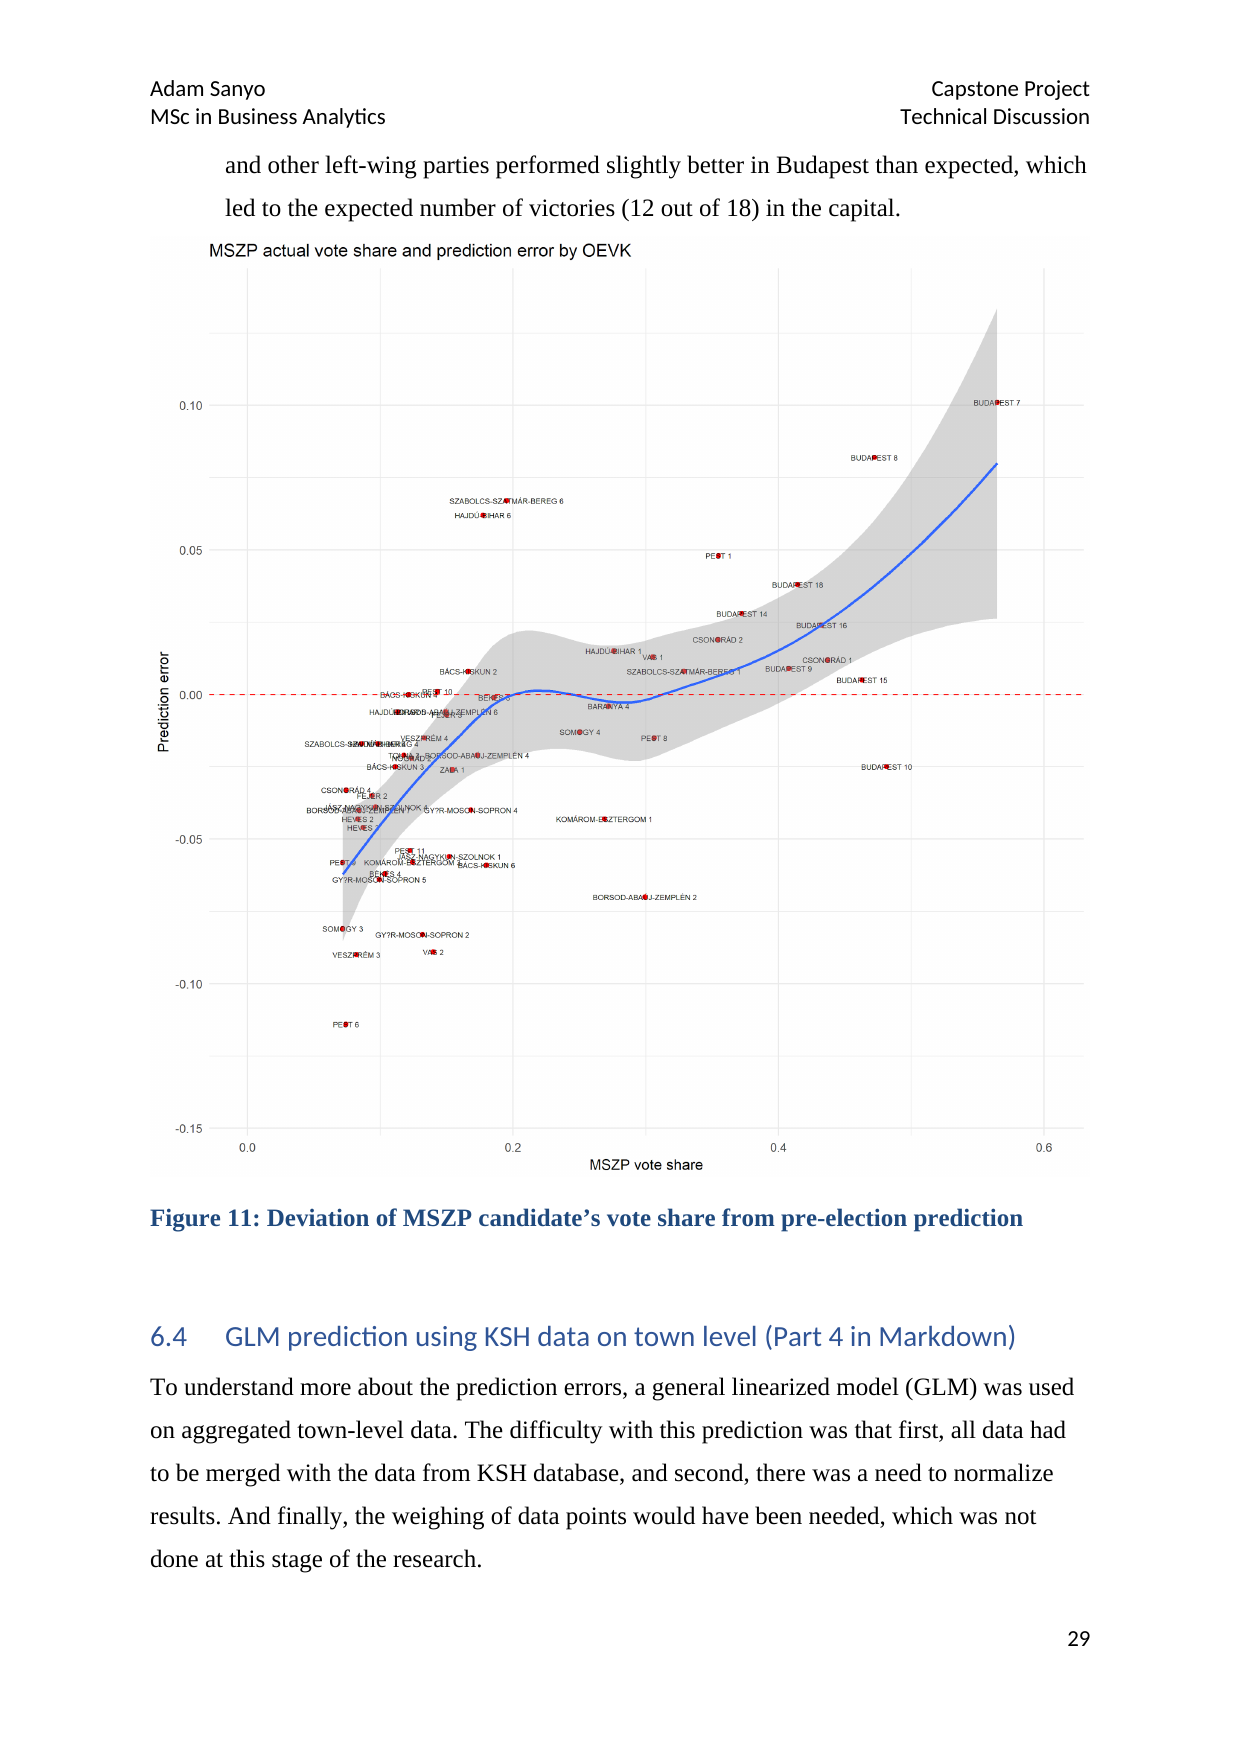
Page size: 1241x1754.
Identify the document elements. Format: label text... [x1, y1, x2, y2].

text To understand more about the prediction errors, a general linearized model (GLM) was used on aggregated town-level data. The difficulty with this prediction was that first, all data had to be merged with the data from KSH database, and second, there was a need to normalize results. And finally, the weighing of data points would have been needed, which was not done at this stage of the research. [150, 1372, 1090, 1573]
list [187, 150, 1090, 222]
subtitle 6.4 GLM prediction using KSH data on town level (Part 4 in Markdown) [150, 1318, 1090, 1354]
picture [150, 236, 1091, 1177]
